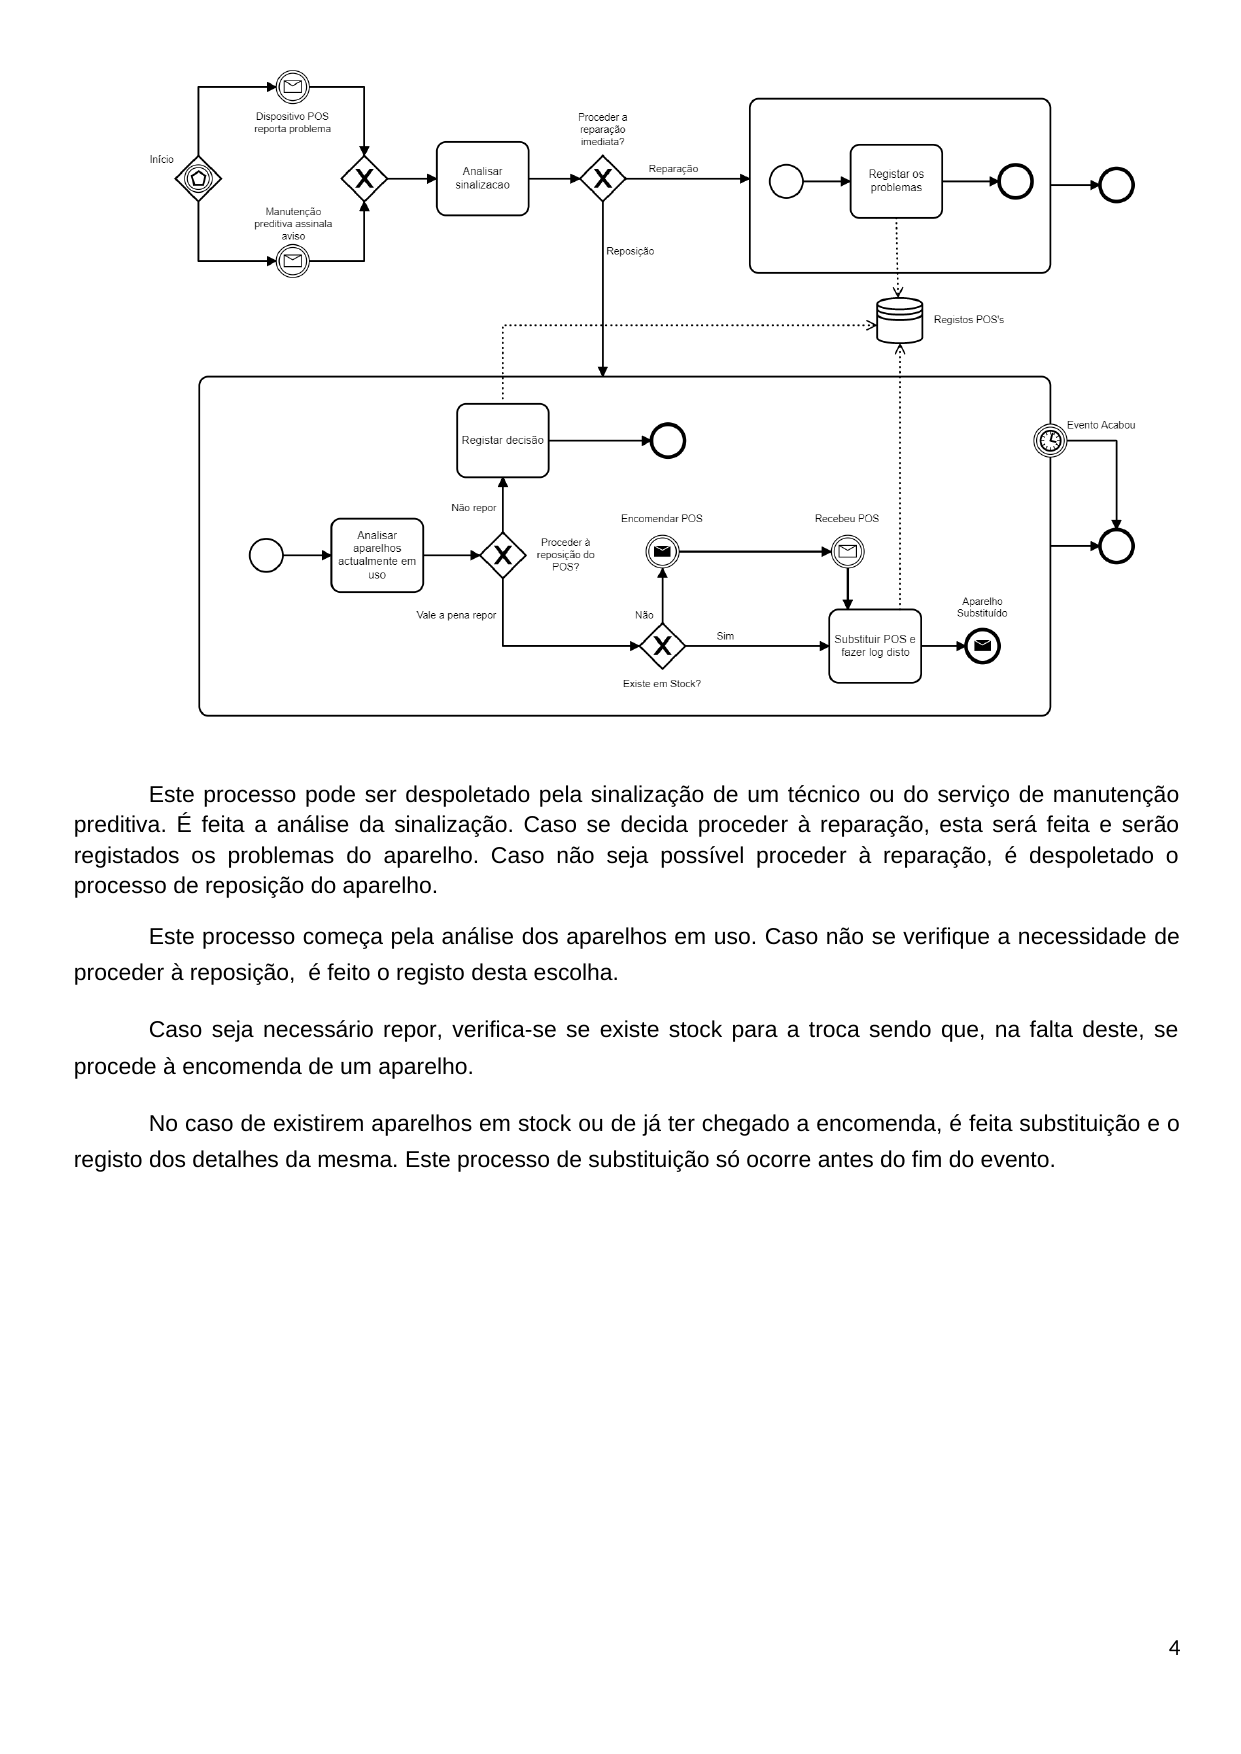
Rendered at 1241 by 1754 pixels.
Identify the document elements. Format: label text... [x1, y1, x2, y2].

text Este processo pode ser despoletado pela sinalização de um técnico ou do serviço de manutenção preditiva. É feita a análise da sinalização. Caso se decida proceder à reparação, esta será feita e serão registados os problemas do aparelho. Caso não seja possível proceder à reparação, é despoletado o processo de reposição do aparelho. [74, 781, 1180, 898]
text Este processo começa pela análise dos aparelhos em uso. Caso não se verifique a necessidade de proceder à reposição, é feito o registo desta escolha. [74, 923, 1180, 986]
picture [142, 66, 1142, 731]
text No caso de existirem aparelhos em stock ou de já ter chegado a encomenda, é feita substituição e o registo dos detalhes da mesma. Este processo de substituição só ocorre antes do fim do evento. [74, 1110, 1180, 1173]
text Caso seja necessário repor, verifica-se se existe stock para a troca sendo que, na falta deste, se procede à encomenda de um aparelho. [74, 1016, 1180, 1079]
